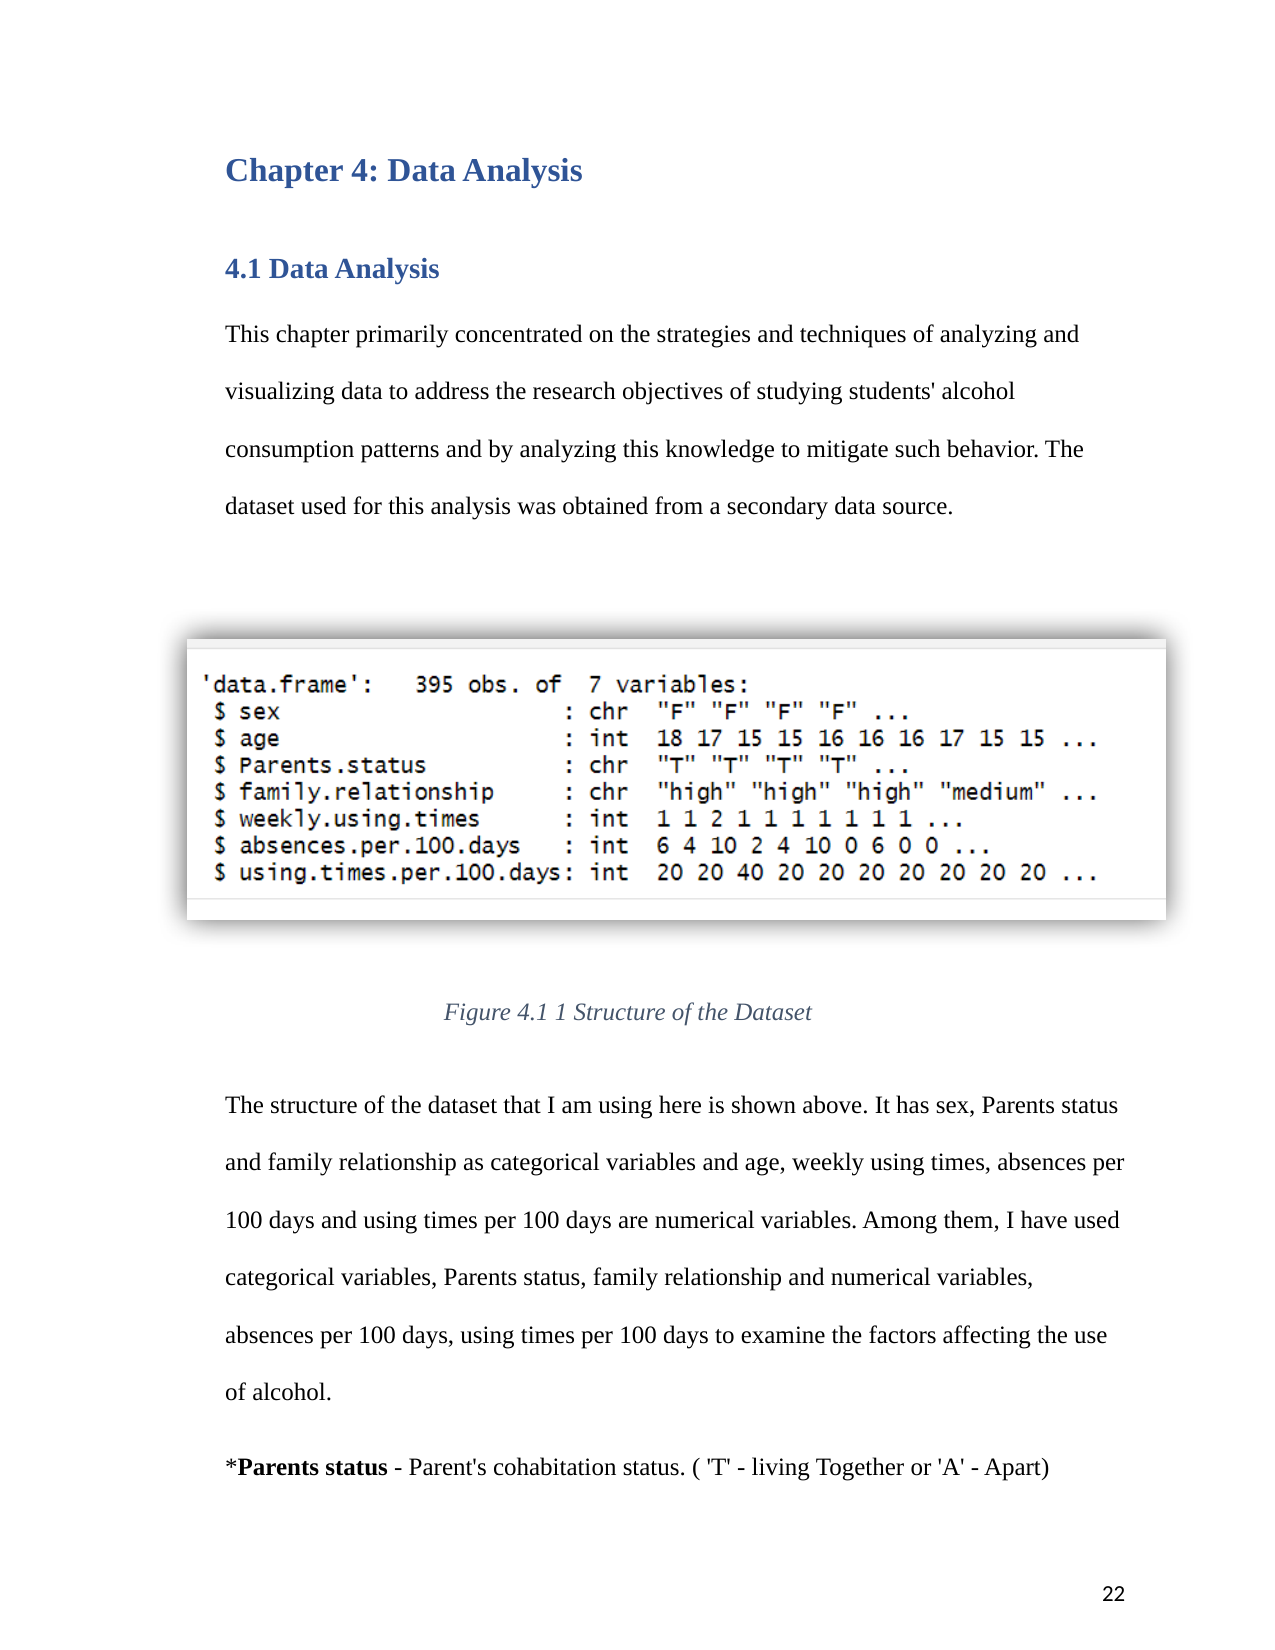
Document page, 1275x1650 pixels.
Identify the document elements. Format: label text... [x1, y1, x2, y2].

text *Parents status - Parent's cohabitation status. ( 'T' - living Together or 'A' - Apart) [225, 1452, 1125, 1480]
picture [187, 639, 1166, 920]
subtitle 4.1 Data Analysis [225, 252, 1125, 285]
text This chapter primarily concentrated on the strategies and techniques of analyzing and visualizing data to address the research objectives of studying students' alcohol consumption patterns and by analyzing this knowledge to mitigate such behavior. The dataset used for this analysis was obtained from a secondary data source. [225, 319, 1125, 520]
text The structure of the dataset that I am using here is shown above. It has sex, Parents status and family relationship as categorical variables and age, weekly using times, absences per 100 days and using times per 100 days are numerical variables. Among them, I have used categorical variables, Parents status, family relationship and numerical variables, absences per 100 days, using times per 100 days to examine the factors affecting the use of alcohol. [225, 1090, 1125, 1406]
text Figure 4.1 1 Structure of the Dataset [225, 942, 1125, 1025]
subtitle Chapter 4: Data Analysis [225, 150, 1125, 188]
